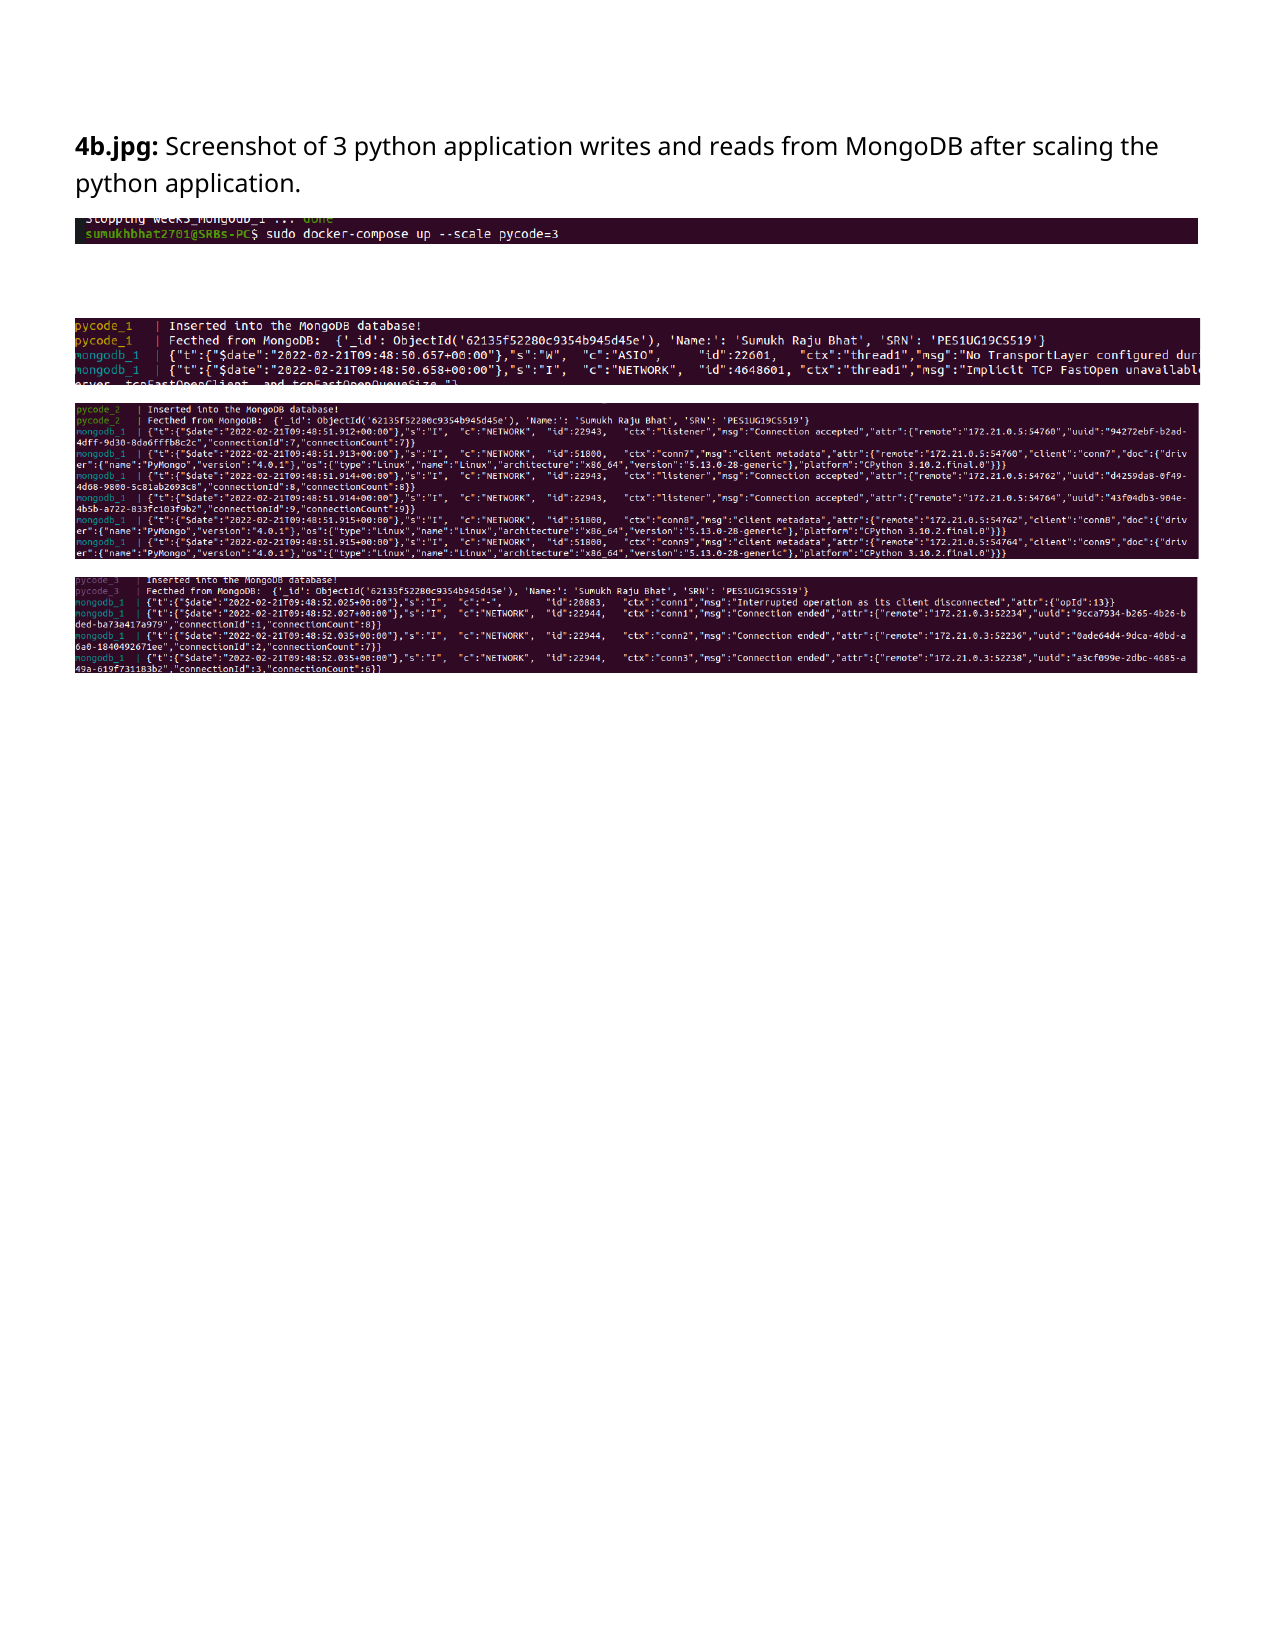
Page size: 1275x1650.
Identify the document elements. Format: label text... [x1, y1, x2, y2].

picture [75, 318, 1200, 385]
picture [75, 577, 1198, 673]
picture [75, 403, 1199, 559]
picture [75, 218, 1198, 244]
text 4b.jpg: Screenshot of 3 python application writes and reads from MongoDB after scaling the python application. [75, 128, 1200, 199]
